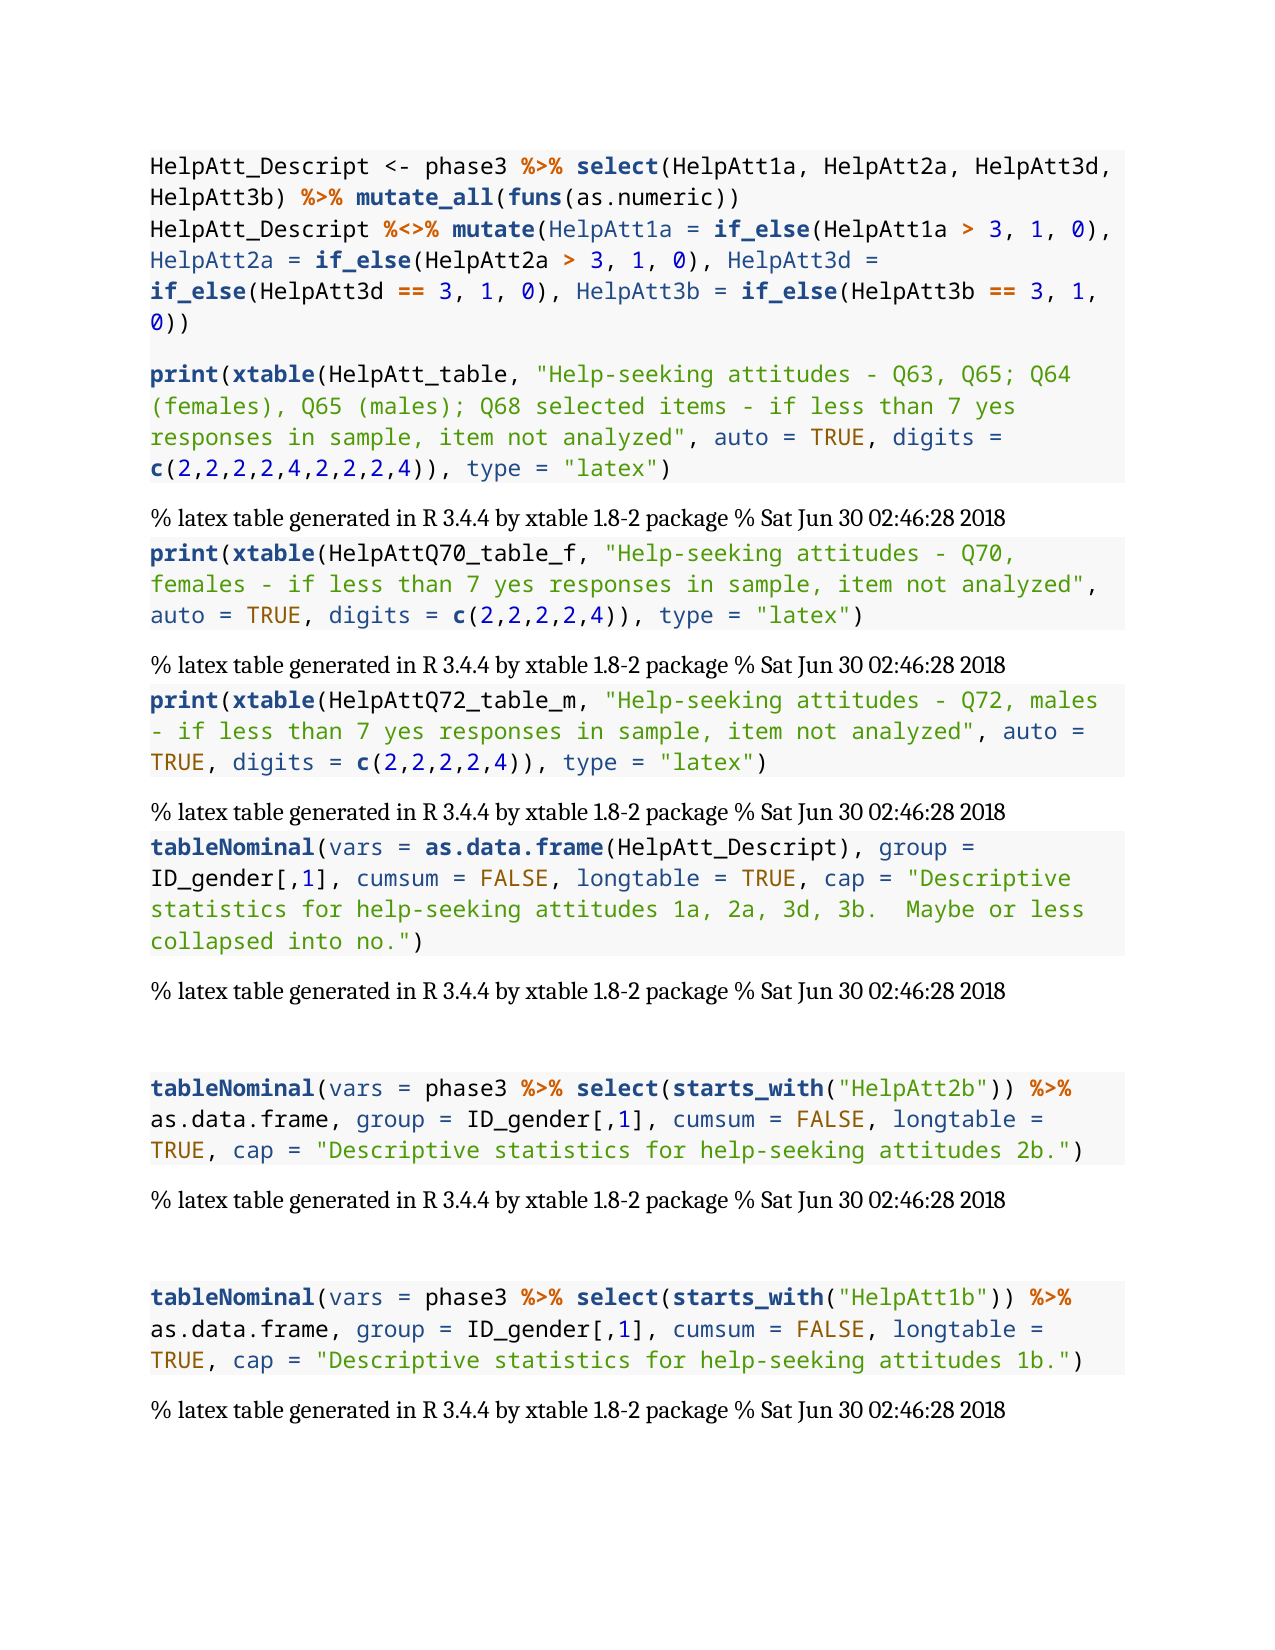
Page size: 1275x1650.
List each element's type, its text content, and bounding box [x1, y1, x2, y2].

text % latex table generated in R 3.4.4 by xtable 1.8-2 package % Sat Jun 30 02:46:28 2018 [150, 1186, 1125, 1215]
text % latex table generated in R 3.4.4 by xtable 1.8-2 package % Sat Jun 30 02:46:28 2018 [150, 977, 1125, 1005]
text print(xtable(HelpAttQ70_table_f, "Help-seeking attitudes - Q70, females - if less than 7 yes responses in sample, item not analyzed", auto = TRUE, digits = c(2,2,2,2,4)), type = "latex") [865, 537, 1125, 630]
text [150, 150, 1125, 337]
text % latex table generated in R 3.4.4 by xtable 1.8-2 package % Sat Jun 30 02:46:28 2018 [150, 504, 1125, 533]
text tableNominal(vars = as.data.frame(HelpAtt_Descript), group = ID_gender[,1], cumsum = FALSE, longtable = TRUE, cap = "Descriptive statistics for help-seeking attitudes 1a, 2a, 3d, 3b. Maybe or less collapsed into no.") [150, 831, 1125, 956]
text print(xtable(HelpAttQ72_table_m, "Help-seeking attitudes - Q72, males - if less than 7 yes responses in sample, item not analyzed", auto = TRUE, digits = c(2,2,2,2,4)), type = "latex") [769, 684, 1125, 777]
text print(xtable(HelpAtt_table, "Help-seeking attitudes - Q63, Q65; Q64 (females), Q65 (males); Q68 selected items - if less than 7 yes responses in sample, item not analyzed", auto = TRUE, digits = c(2,2,2,2,4,2,2,2,4)), type = "latex") [150, 358, 1125, 483]
text tableNominal(vars = phase3 %>% select(starts_with("HelpAtt1b")) %>% as.data.frame, group = ID_gender[,1], cumsum = FALSE, longtable = TRUE, cap = "Descriptive statistics for help-seeking attitudes 1b.") [150, 1281, 1125, 1375]
text % latex table generated in R 3.4.4 by xtable 1.8-2 package % Sat Jun 30 02:46:28 2018 [150, 651, 1125, 680]
text % latex table generated in R 3.4.4 by xtable 1.8-2 package % Sat Jun 30 02:46:28 2018 [150, 798, 1125, 827]
text % latex table generated in R 3.4.4 by xtable 1.8-2 package % Sat Jun 30 02:46:28 2018 [150, 1396, 1125, 1424]
